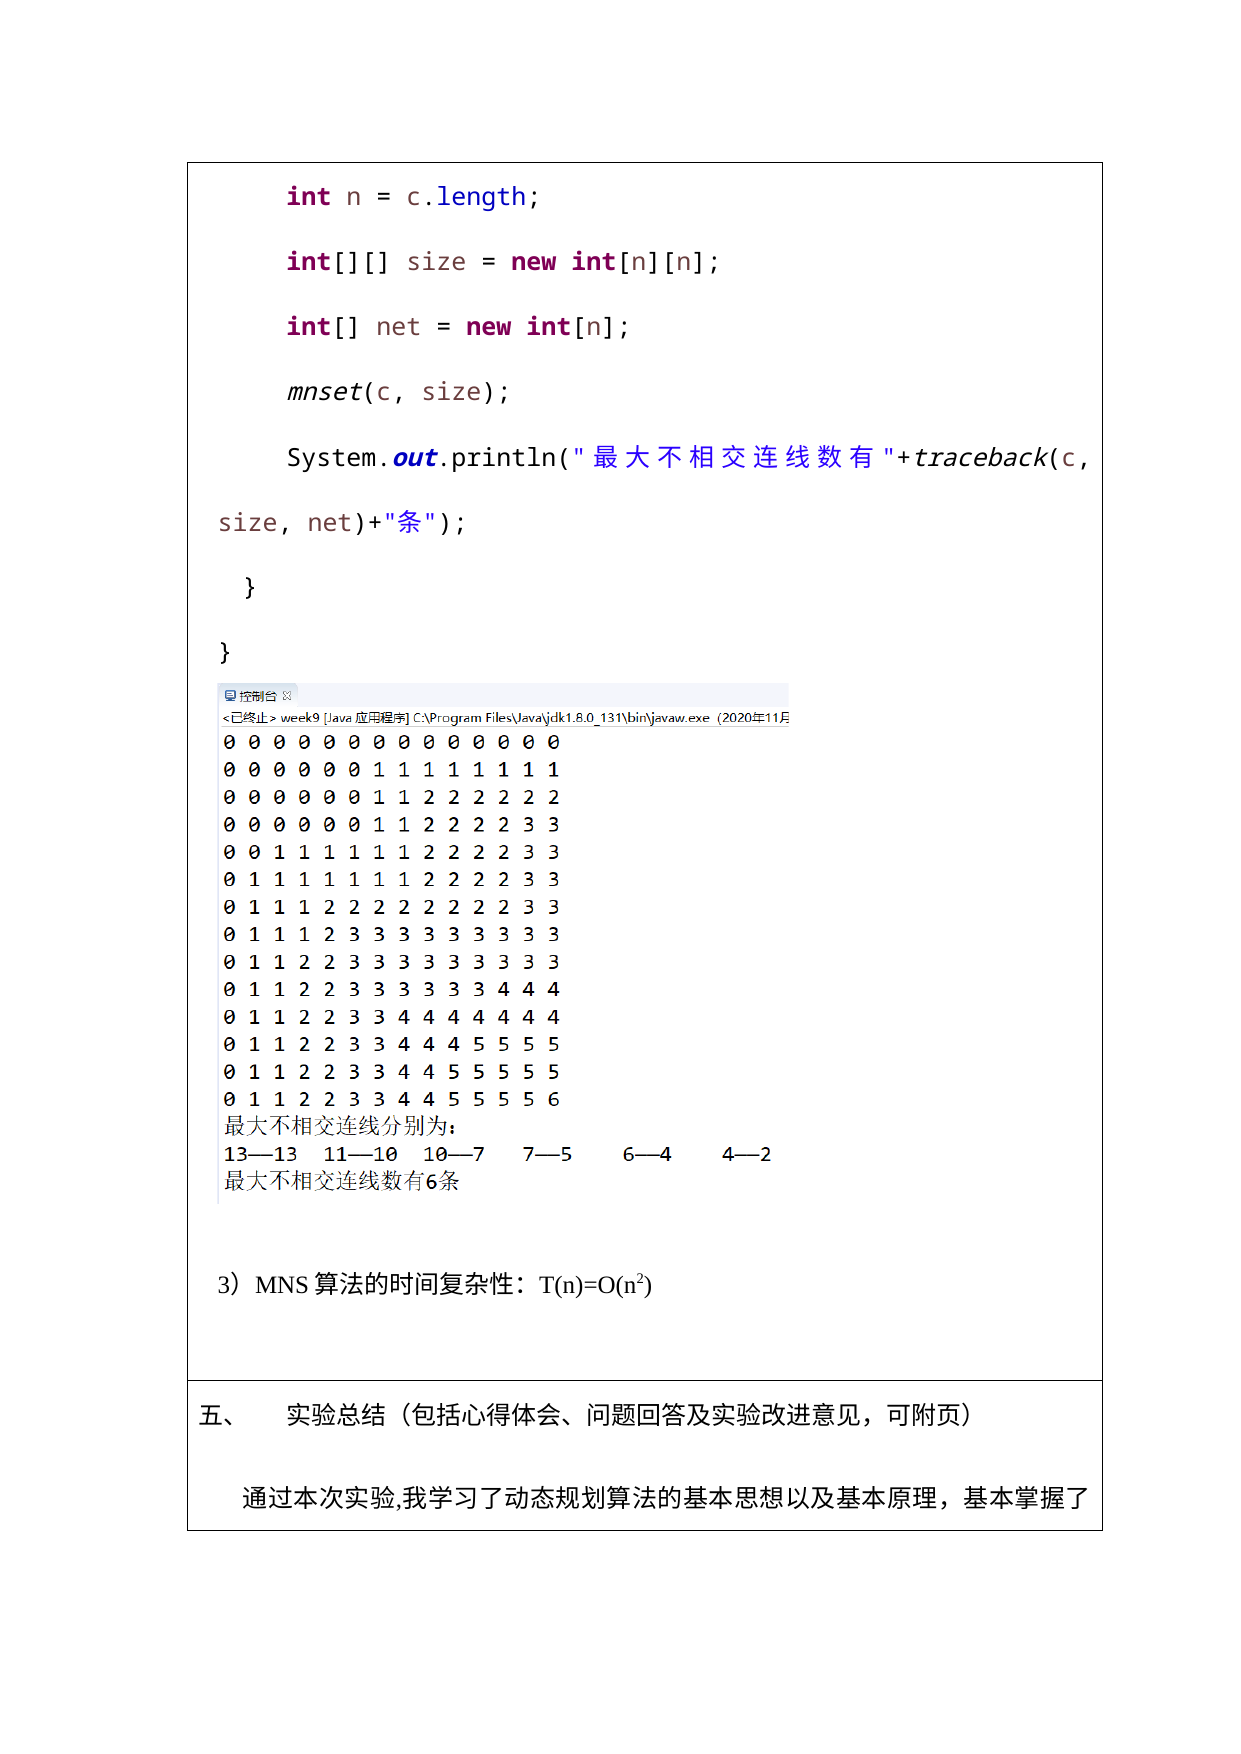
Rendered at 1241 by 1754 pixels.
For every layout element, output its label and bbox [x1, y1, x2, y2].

table_cell [188, 1381, 1102, 1529]
picture [217, 683, 789, 1204]
table_cell [188, 163, 1102, 1380]
